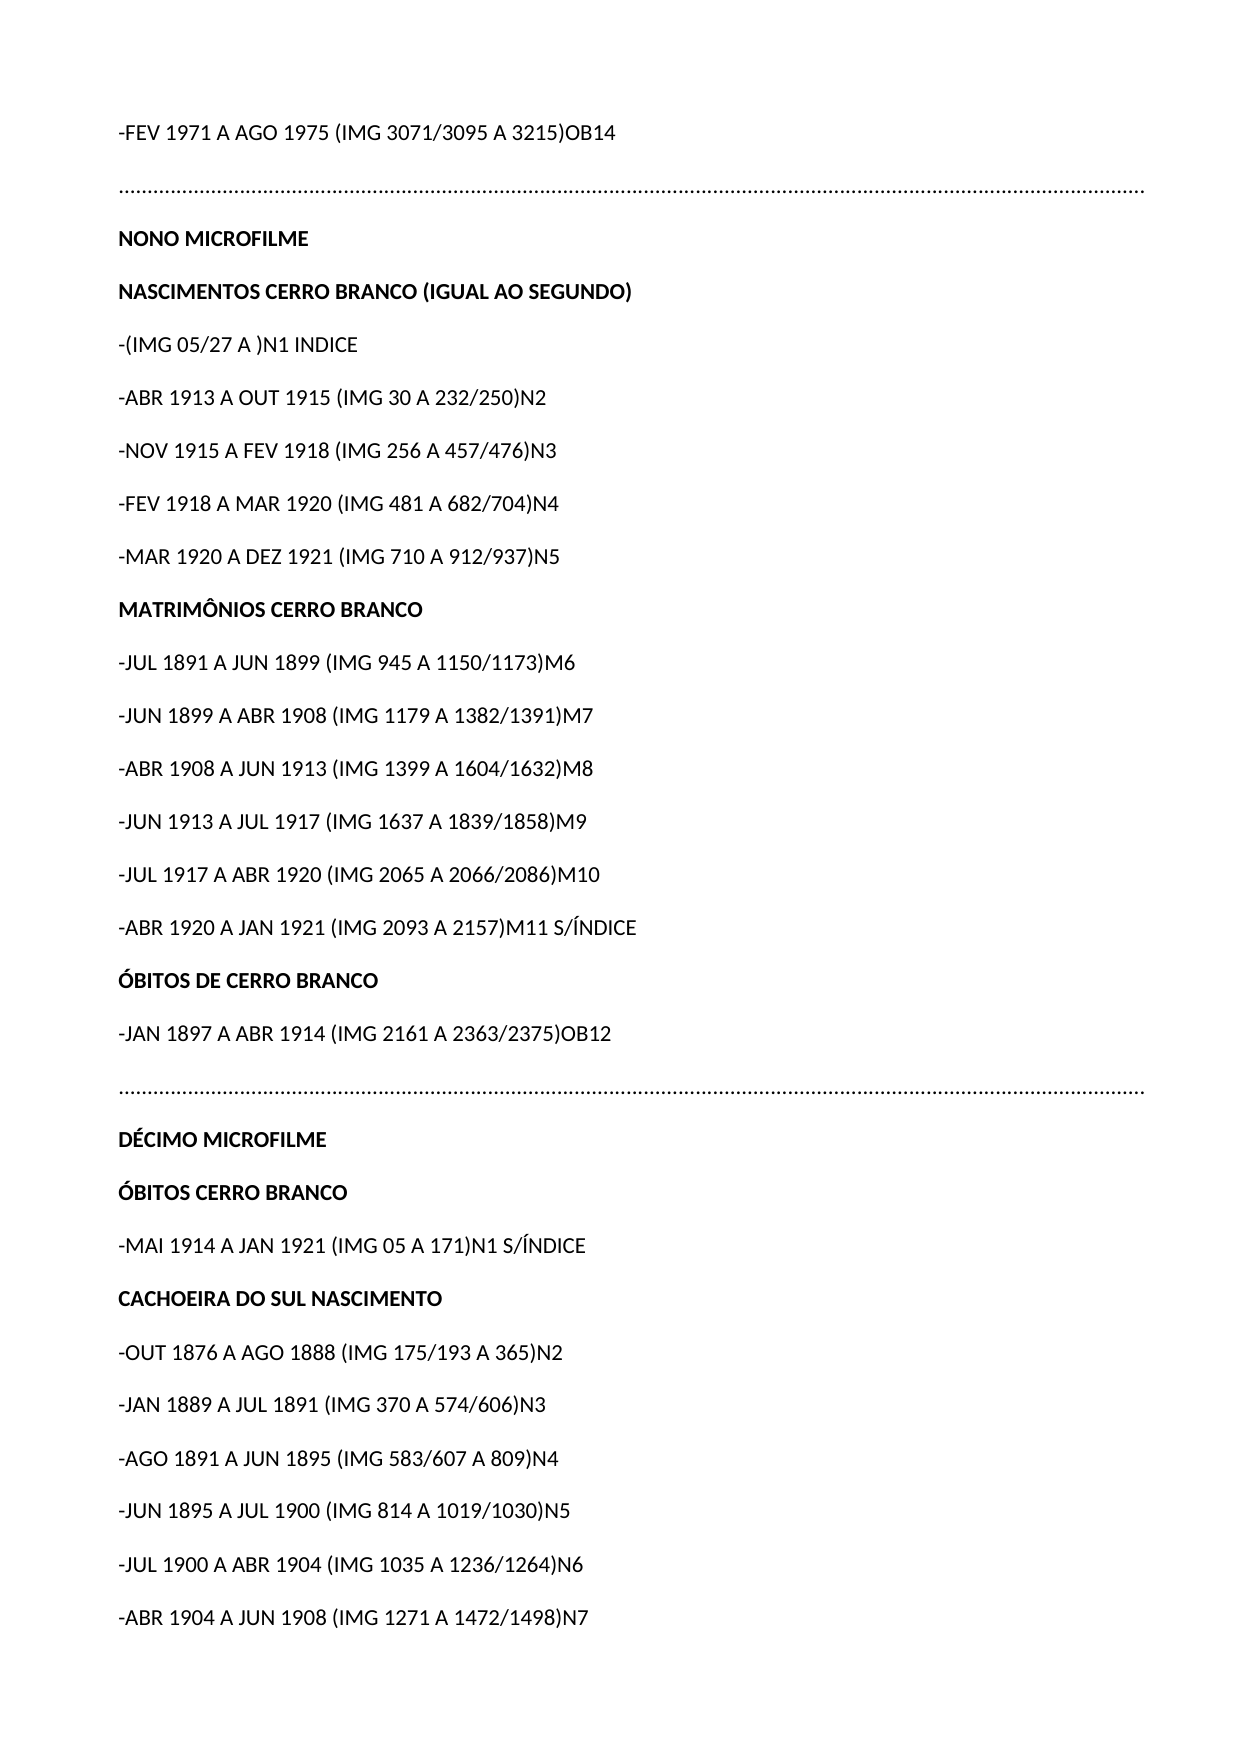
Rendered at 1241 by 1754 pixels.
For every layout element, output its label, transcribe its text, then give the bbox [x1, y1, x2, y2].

text -JAN 1889 A JUL 1891 (IMG 370 A 574/606)N3 [118, 1391, 1152, 1419]
text MATRIMÔNIOS CERRO BRANCO [118, 595, 1152, 623]
text ÓBITOS DE CERRO BRANCO [118, 966, 1152, 994]
text -ABR 1920 A JAN 1921 (IMG 2093 A 2157)M11 S/ÍNDICE [118, 913, 1152, 941]
text -AGO 1891 A JUN 1895 (IMG 583/607 A 809)N4 [118, 1444, 1152, 1472]
text .................................................................................................................................................................................. [118, 1072, 1152, 1101]
text -MAI 1914 A JAN 1921 (IMG 05 A 171)N1 S/ÍNDICE [118, 1232, 1152, 1259]
text -JAN 1897 A ABR 1914 (IMG 2161 A 2363/2375)OB12 [118, 1019, 1152, 1047]
text -JUL 1917 A ABR 1920 (IMG 2065 A 2066/2086)M10 [118, 860, 1152, 888]
text -FEV 1971 A AGO 1975 (IMG 3071/3095 A 3215)OB14 [118, 118, 1152, 146]
text NONO MICROFILME [118, 224, 1152, 252]
text -JUN 1899 A ABR 1908 (IMG 1179 A 1382/1391)M7 [118, 701, 1152, 729]
text -MAR 1920 A DEZ 1921 (IMG 710 A 912/937)N5 [118, 542, 1152, 570]
text -JUN 1913 A JUL 1917 (IMG 1637 A 1839/1858)M9 [118, 807, 1152, 835]
text CACHOEIRA DO SUL NASCIMENTO [118, 1284, 1152, 1313]
text ÓBITOS CERRO BRANCO [118, 1178, 1152, 1207]
text -OUT 1876 A AGO 1888 (IMG 175/193 A 365)N2 [118, 1338, 1152, 1366]
text -ABR 1904 A JUN 1908 (IMG 1271 A 1472/1498)N7 [118, 1603, 1152, 1631]
text -ABR 1908 A JUN 1913 (IMG 1399 A 1604/1632)M8 [118, 754, 1152, 782]
text -JUL 1900 A ABR 1904 (IMG 1035 A 1236/1264)N6 [118, 1550, 1152, 1578]
text .................................................................................................................................................................................. [118, 171, 1152, 199]
text -(IMG 05/27 A )N1 INDICE [118, 330, 1152, 358]
text NASCIMENTOS CERRO BRANCO (IGUAL AO SEGUNDO) [118, 277, 1152, 305]
text -ABR 1913 A OUT 1915 (IMG 30 A 232/250)N2 [118, 383, 1152, 411]
text -FEV 1918 A MAR 1920 (IMG 481 A 682/704)N4 [118, 489, 1152, 517]
text -NOV 1915 A FEV 1918 (IMG 256 A 457/476)N3 [118, 436, 1152, 464]
text DÉCIMO MICROFILME [118, 1126, 1152, 1153]
text -JUN 1895 A JUL 1900 (IMG 814 A 1019/1030)N5 [118, 1497, 1152, 1525]
text -JUL 1891 A JUN 1899 (IMG 945 A 1150/1173)M6 [118, 648, 1152, 676]
